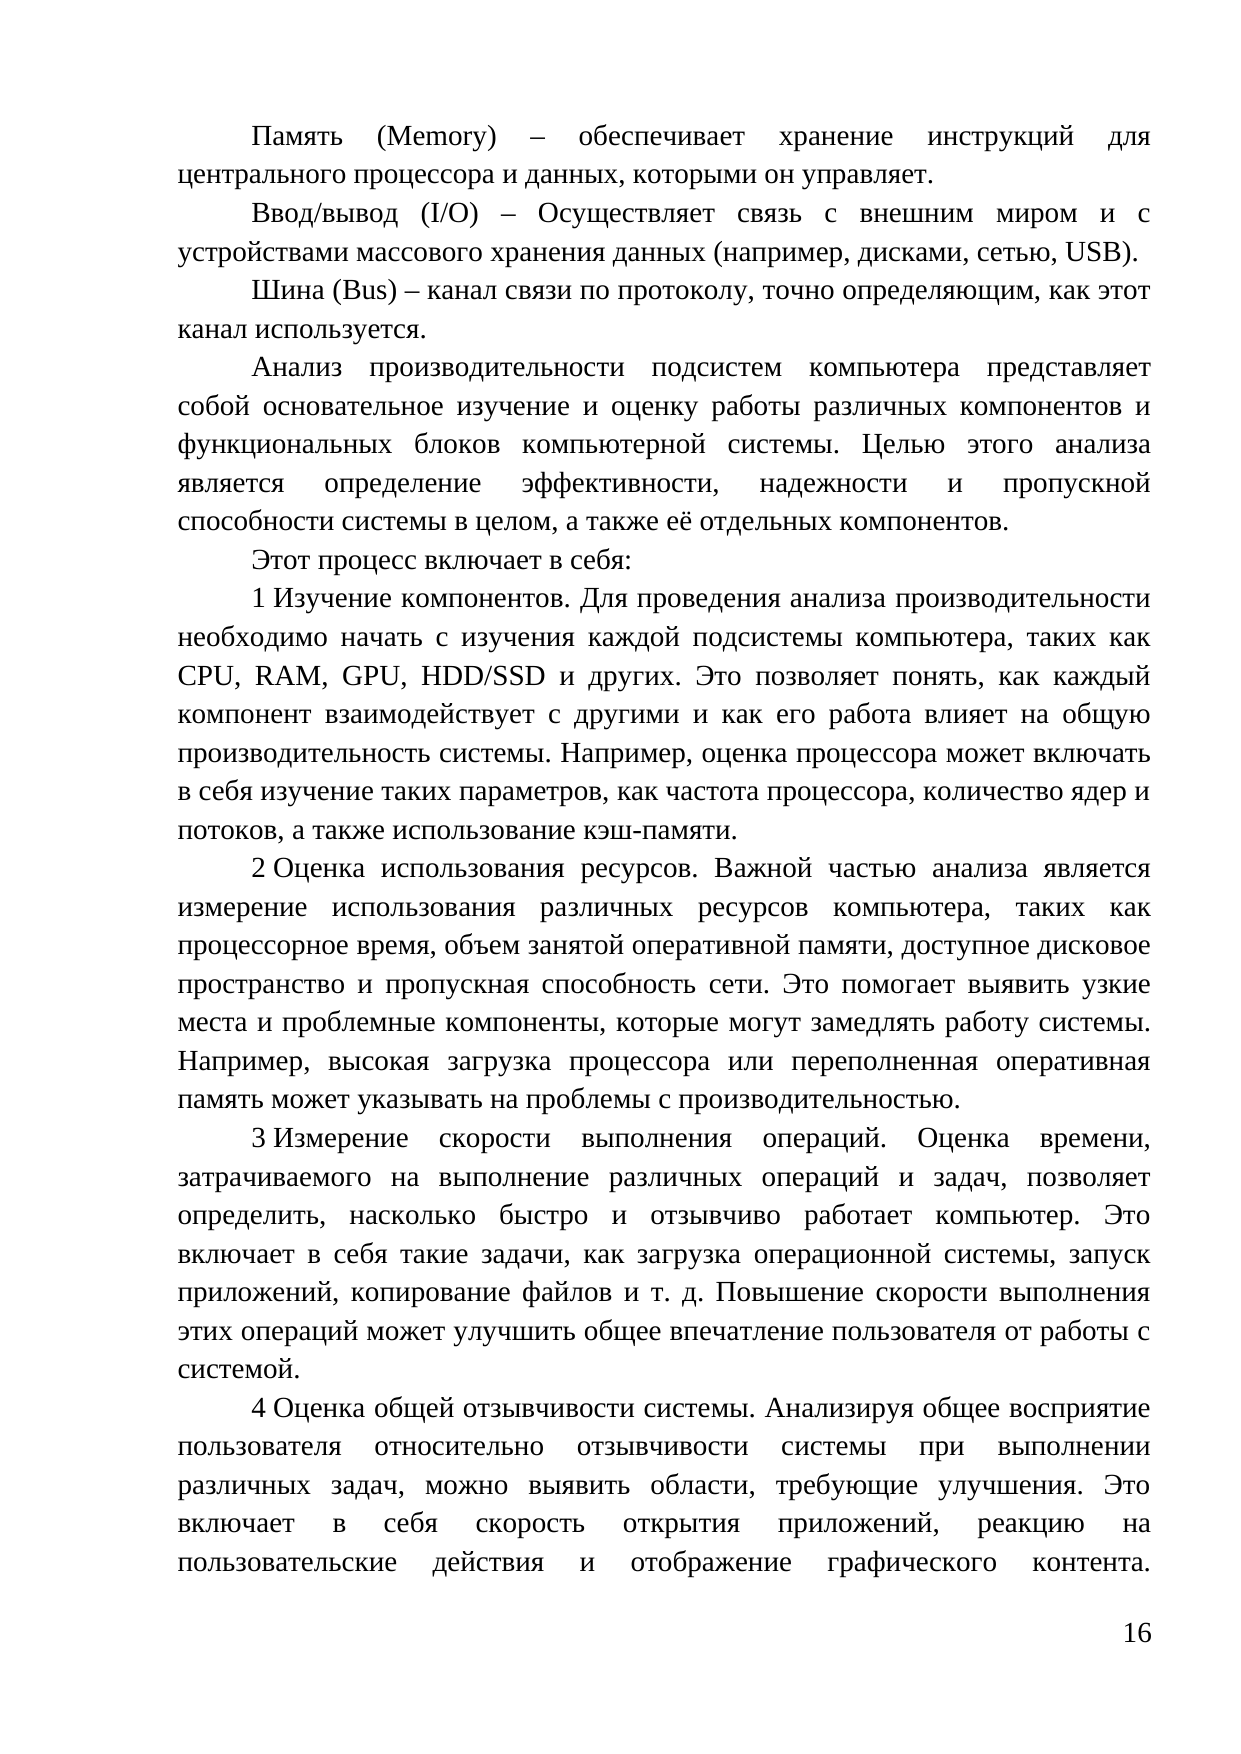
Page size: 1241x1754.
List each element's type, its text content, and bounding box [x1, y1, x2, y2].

list Изучение компонентов. Для проведения анализа производительности необходимо начать с изучения каждой подсистемы компьютера, таких как CPU, RAM, GPU, HDD/SSD и других. Это позволяет понять, как каждый компонент взаимодействует с другими и как его работа влияет на общую производительность системы. Например, оценка процессора может включать в себя изучение таких параметров, как частота процессора, количество ядер и потоков, а также использование кэш-памяти. [177, 581, 1152, 845]
text Анализ производительности подсистем компьютера представляет собой основательное изучение и оценку работы различных компонентов и функциональных блоков компьютерной системы. Целью этого анализа является определение эффективности, надежности и пропускной способности системы в целом, а также её отдельных компонентов. [177, 349, 1152, 537]
list Измерение скорости выполнения операций. Оценка времени, затрачиваемого на выполнение различных операций и задач, позволяет определить, насколько быстро и отзывчиво работает компьютер. Это включает в себя такие задачи, как загрузка операционной системы, запуск приложений, копирование файлов и т. д. Повышение скорости выполнения этих операций может улучшить общее впечатление пользователя от работы с системой. [177, 1120, 1152, 1385]
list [177, 1390, 1152, 1578]
text Этот процесс включает в себя: [177, 542, 1152, 576]
list Оценка использования ресурсов. Важной частью анализа является измерение использования различных ресурсов компьютера, таких как процессорное время, объем занятой оперативной памяти, доступное дисковое пространство и пропускная способность сети. Это помогает выявить узкие места и проблемные компоненты, которые могут замедлять работу системы. Например, высокая загрузка процессора или переполненная оперативная память может указывать на проблемы с производительностью. [177, 850, 1152, 1115]
text Шина (Bus) – канал связи по протоколу, точно определяющим, как этот канал используется. [177, 272, 1152, 344]
text Ввод/вывод (I/O) – Осуществляет связь с внешним миром и с устройствами массового хранения данных (например, дисками, сетью, USB). [177, 195, 1152, 267]
text Память (Memory) – обеспечивает хранение инструкций для центрального процессора и данных, которыми он управляет. [177, 118, 1152, 190]
